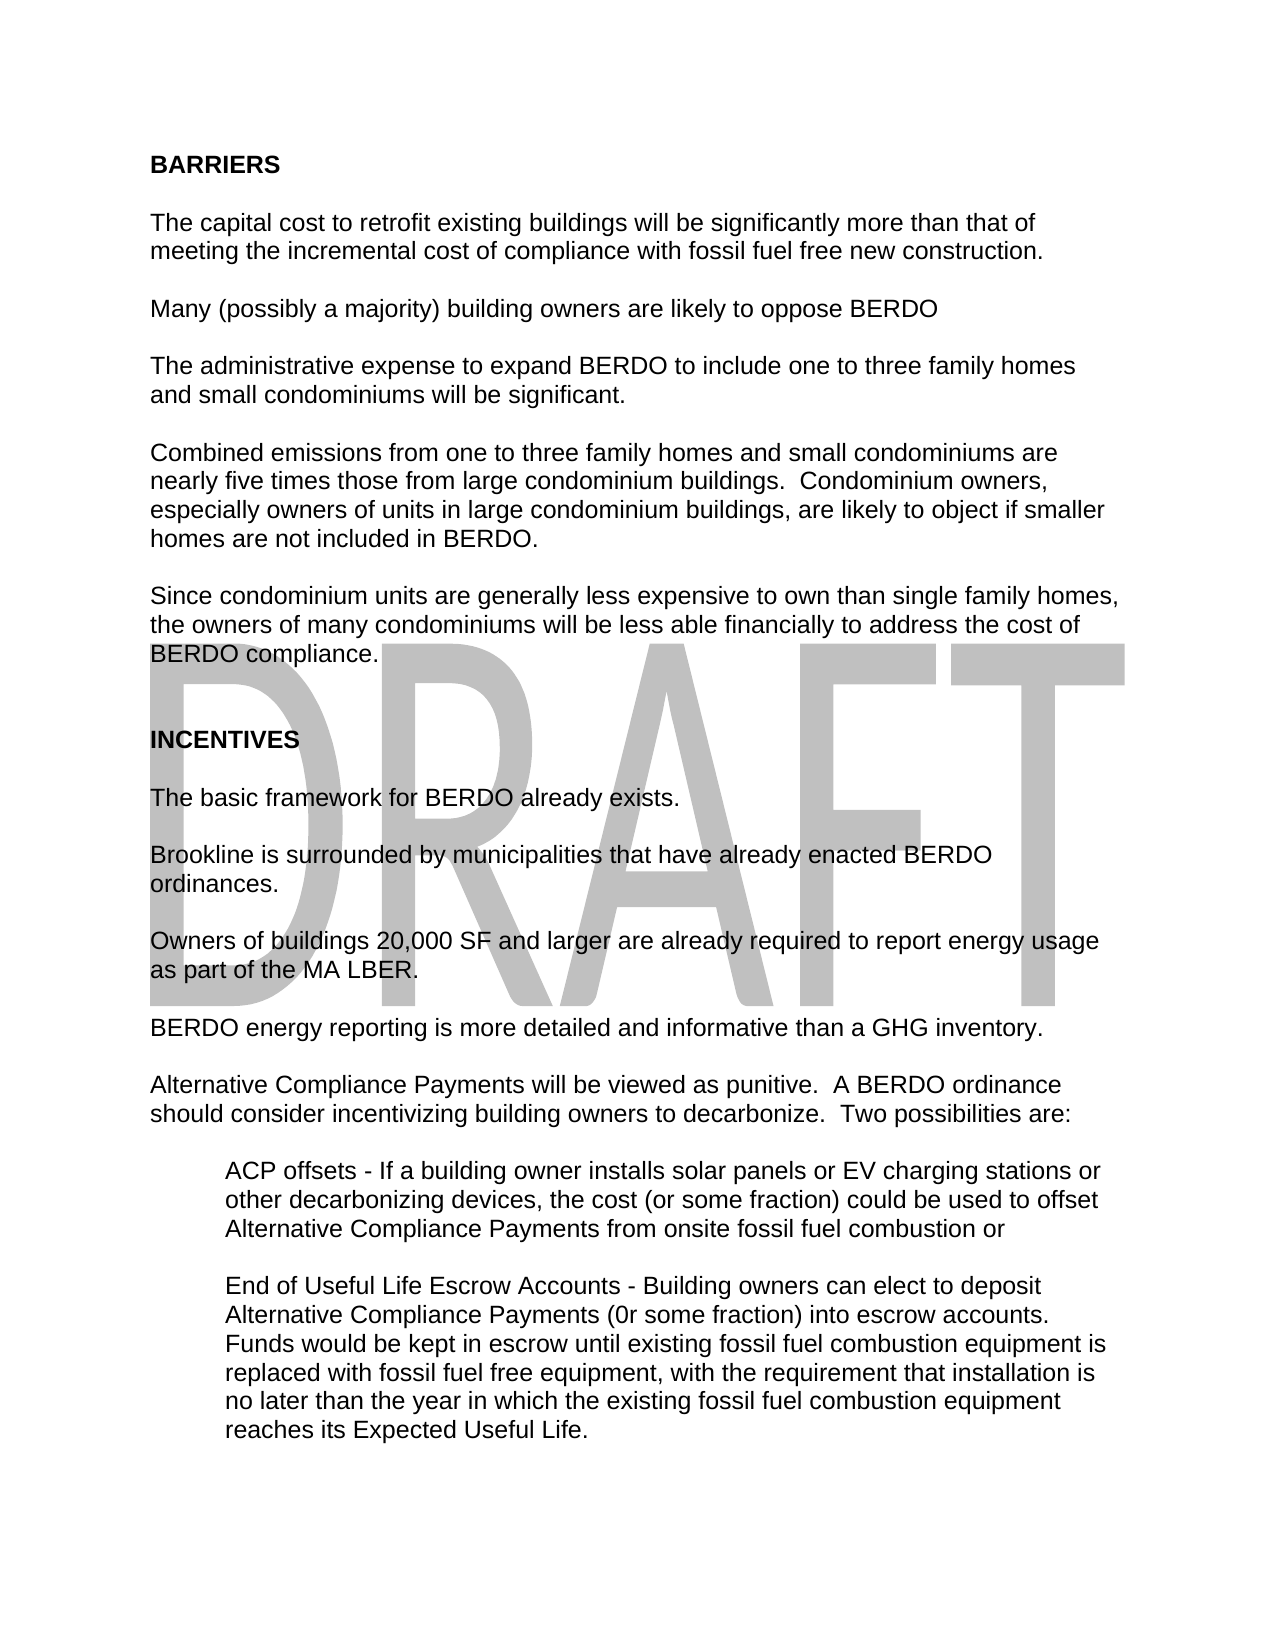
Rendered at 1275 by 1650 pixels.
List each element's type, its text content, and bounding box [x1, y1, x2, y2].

text Brookline is surrounded by municipalities that have already enacted BERDO ordinances. [150, 840, 1125, 897]
text The basic framework for BERDO already exists. [150, 782, 1125, 811]
text The administrative expense to expand BERDO to include one to three family homes and small condominiums will be significant. [150, 351, 1125, 409]
text INCENTIVES [150, 725, 1125, 754]
text Since condominium units are generally less expensive to own than single family homes, the owners of many condominiums will be less able financially to address the cost of BERDO compliance. [150, 581, 1125, 667]
text BARRIERS [150, 150, 1125, 179]
text ACP offsets - If a building owner installs solar panels or EV charging stations or other decarbonizing devices, the cost (or some fraction) could be used to offset Alternative Compliance Payments from onsite fossil fuel combustion or [225, 1156, 1125, 1242]
text Many (possibly a majority) building owners are likely to oppose BERDO [150, 294, 1125, 322]
text End of Useful Life Escrow Accounts - Building owners can elect to deposit Alternative Compliance Payments (0r some fraction) into escrow accounts. Funds would be kept in escrow until existing fossil fuel combustion equipment is replaced with fossil fuel free equipment, with the requirement that installation is no later than the year in which the existing fossil fuel combustion equipment reaches its Expected Useful Life. [225, 1271, 1125, 1444]
text Combined emissions from one to three family homes and small condominiums are nearly five times those from large condominium buildings. Condominium owners, especially owners of units in large condominium buildings, are likely to object if smaller homes are not included in BERDO. [150, 437, 1125, 552]
text BERDO energy reporting is more detailed and informative than a GHG inventory. [150, 1012, 1125, 1041]
text Alternative Compliance Payments will be viewed as punitive. A BERDO ordinance should consider incentivizing building owners to decarbonize. Two possibilities are: [150, 1070, 1125, 1127]
text The capital cost to retrofit existing buildings will be significantly more than that of meeting the incremental cost of compliance with fossil fuel free new construction. [150, 207, 1125, 265]
text Owners of buildings 20,000 SF and larger are already required to report energy usage as part of the MA LBER. [150, 926, 1125, 984]
